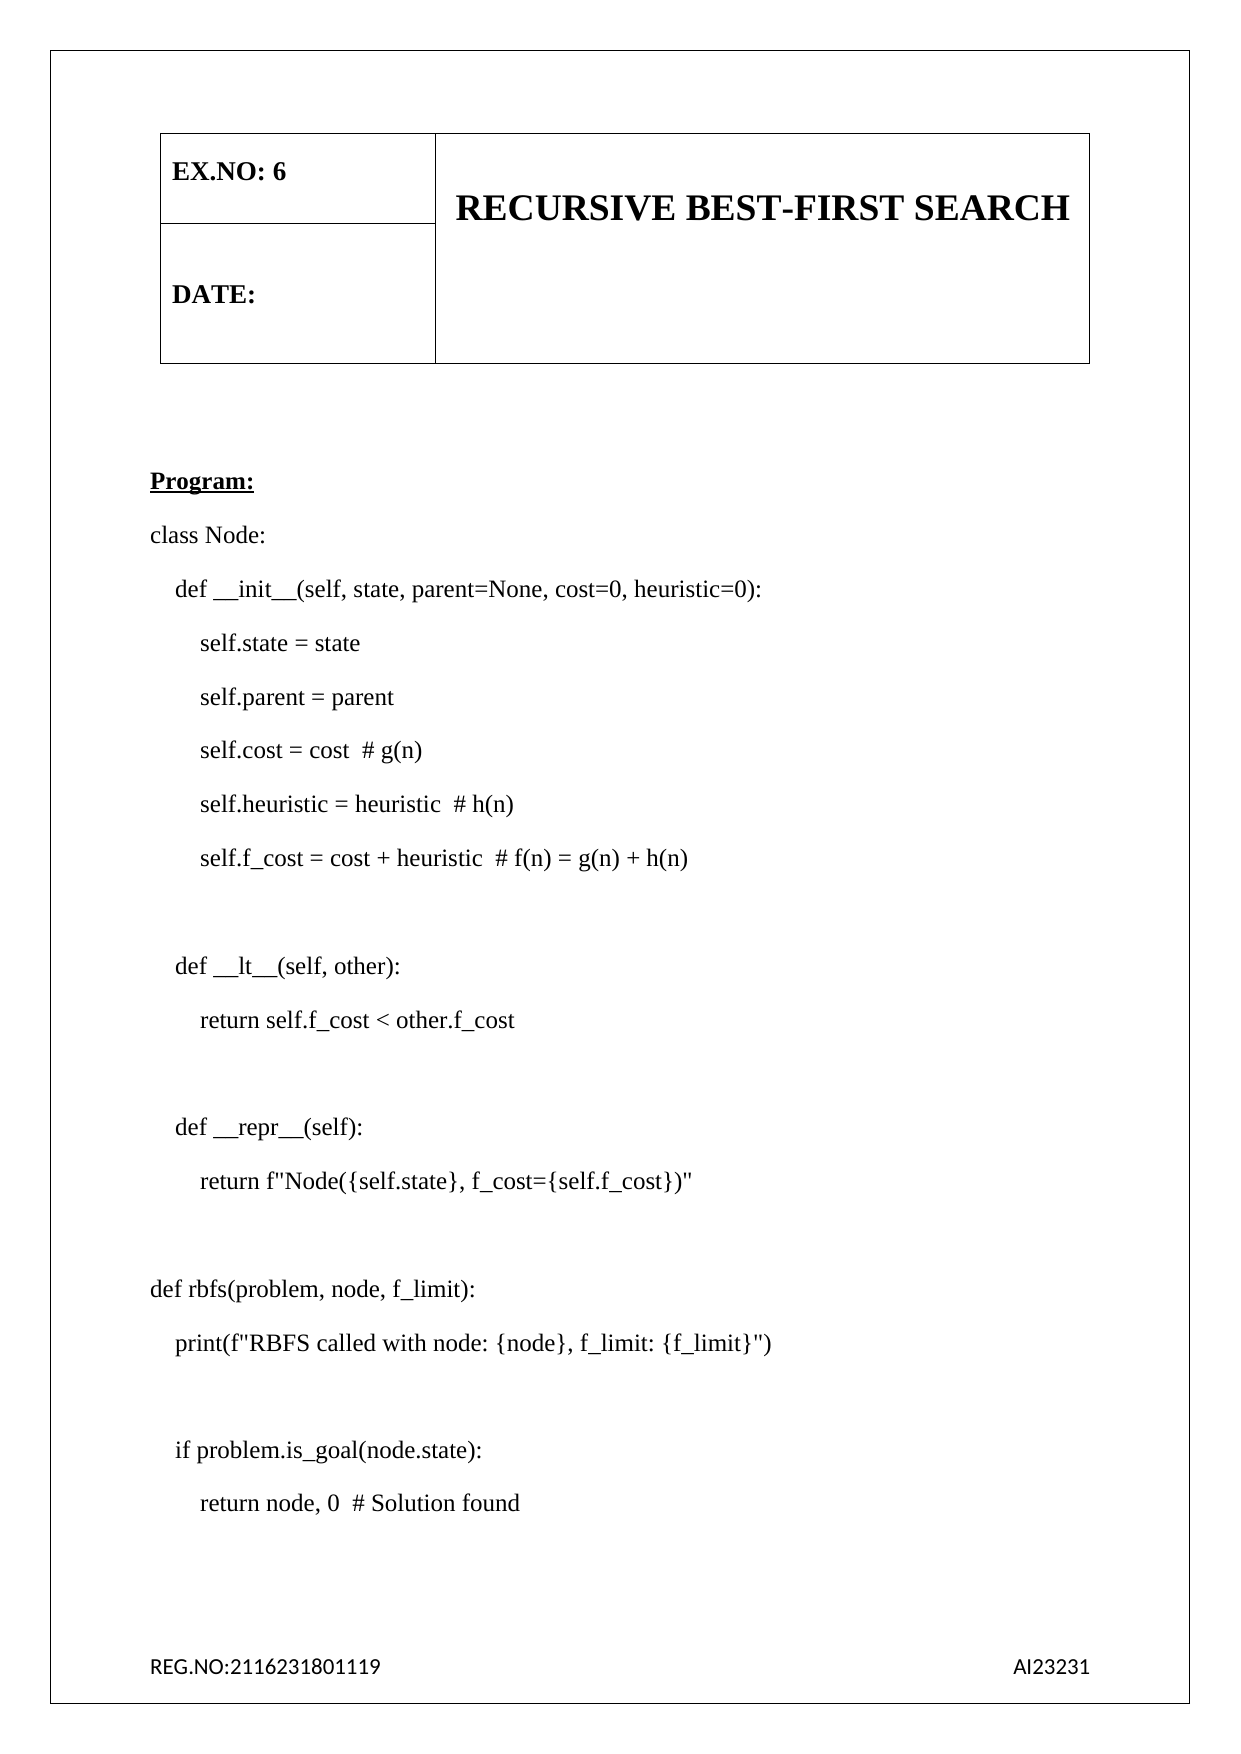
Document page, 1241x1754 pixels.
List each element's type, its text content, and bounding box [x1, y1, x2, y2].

text self.state = state [150, 628, 1090, 656]
text class Node: [150, 520, 1090, 549]
text self.heuristic = heuristic # h(n) [150, 789, 1090, 818]
text print(f"RBFS called with node: {node}, f_limit: {f_limit}") [150, 1328, 1090, 1357]
text def __init__(self, state, parent=None, cost=0, heuristic=0): [150, 574, 1090, 603]
table_header RECURSIVE BEST-FIRST SEARCH [436, 134, 1089, 363]
text return self.f_cost < other.f_cost [150, 1005, 1090, 1033]
text return f"Node({self.state}, f_cost={self.f_cost})" [150, 1166, 1090, 1195]
text if problem.is_goal(node.state): [150, 1435, 1090, 1463]
text Program: [150, 466, 1090, 495]
text def __lt__(self, other): [150, 951, 1090, 979]
text self.parent = parent [150, 682, 1090, 710]
text self.f_cost = cost + heuristic # f(n) = g(n) + h(n) [150, 843, 1090, 872]
text return node, 0 # Solution found [150, 1488, 1090, 1517]
text def __repr__(self): [150, 1112, 1090, 1141]
text def rbfs(problem, node, f_limit): [150, 1274, 1090, 1303]
text self.cost = cost # g(n) [150, 735, 1090, 764]
table_cell DATE: [161, 224, 435, 363]
table_header EX.NO: 6 [161, 134, 435, 223]
